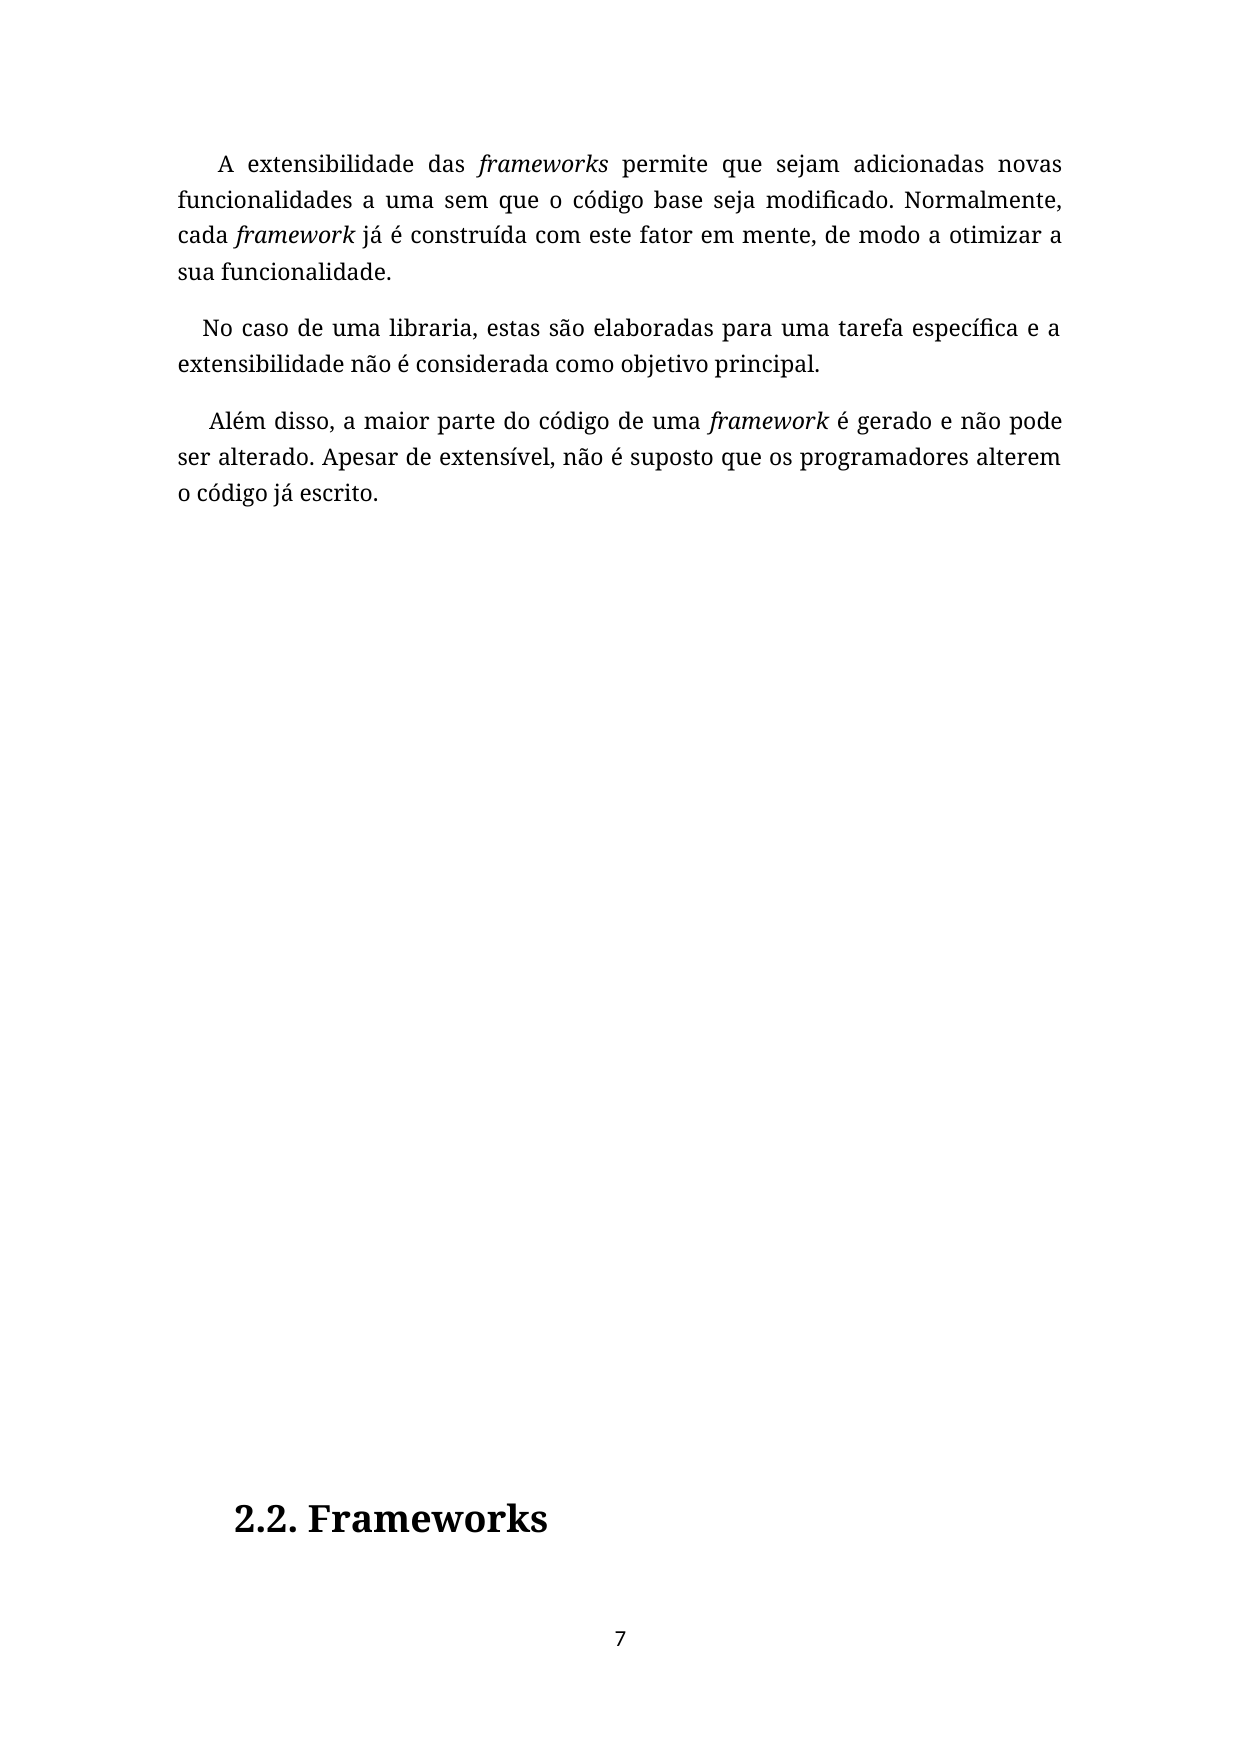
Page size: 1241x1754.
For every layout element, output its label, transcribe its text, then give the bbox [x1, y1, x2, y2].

text Além disso, a maior parte do código de uma framework é gerado e não pode ser alterado. Apesar de extensível, não é suposto que os programadores alterem o código já escrito. [177, 405, 1063, 508]
subtitle 2.2. Frameworks [215, 1492, 1063, 1543]
text A extensibilidade das frameworks permite que sejam adicionadas novas funcionalidades a uma sem que o código base seja modificado. Normalmente, cada framework já é construída com este fator em mente, de modo a otimizar a sua funcionalidade. [177, 148, 1063, 287]
text No caso de uma libraria, estas são elaboradas para uma tarefa específica e a extensibilidade não é considerada como objetivo principal. [177, 312, 1063, 379]
